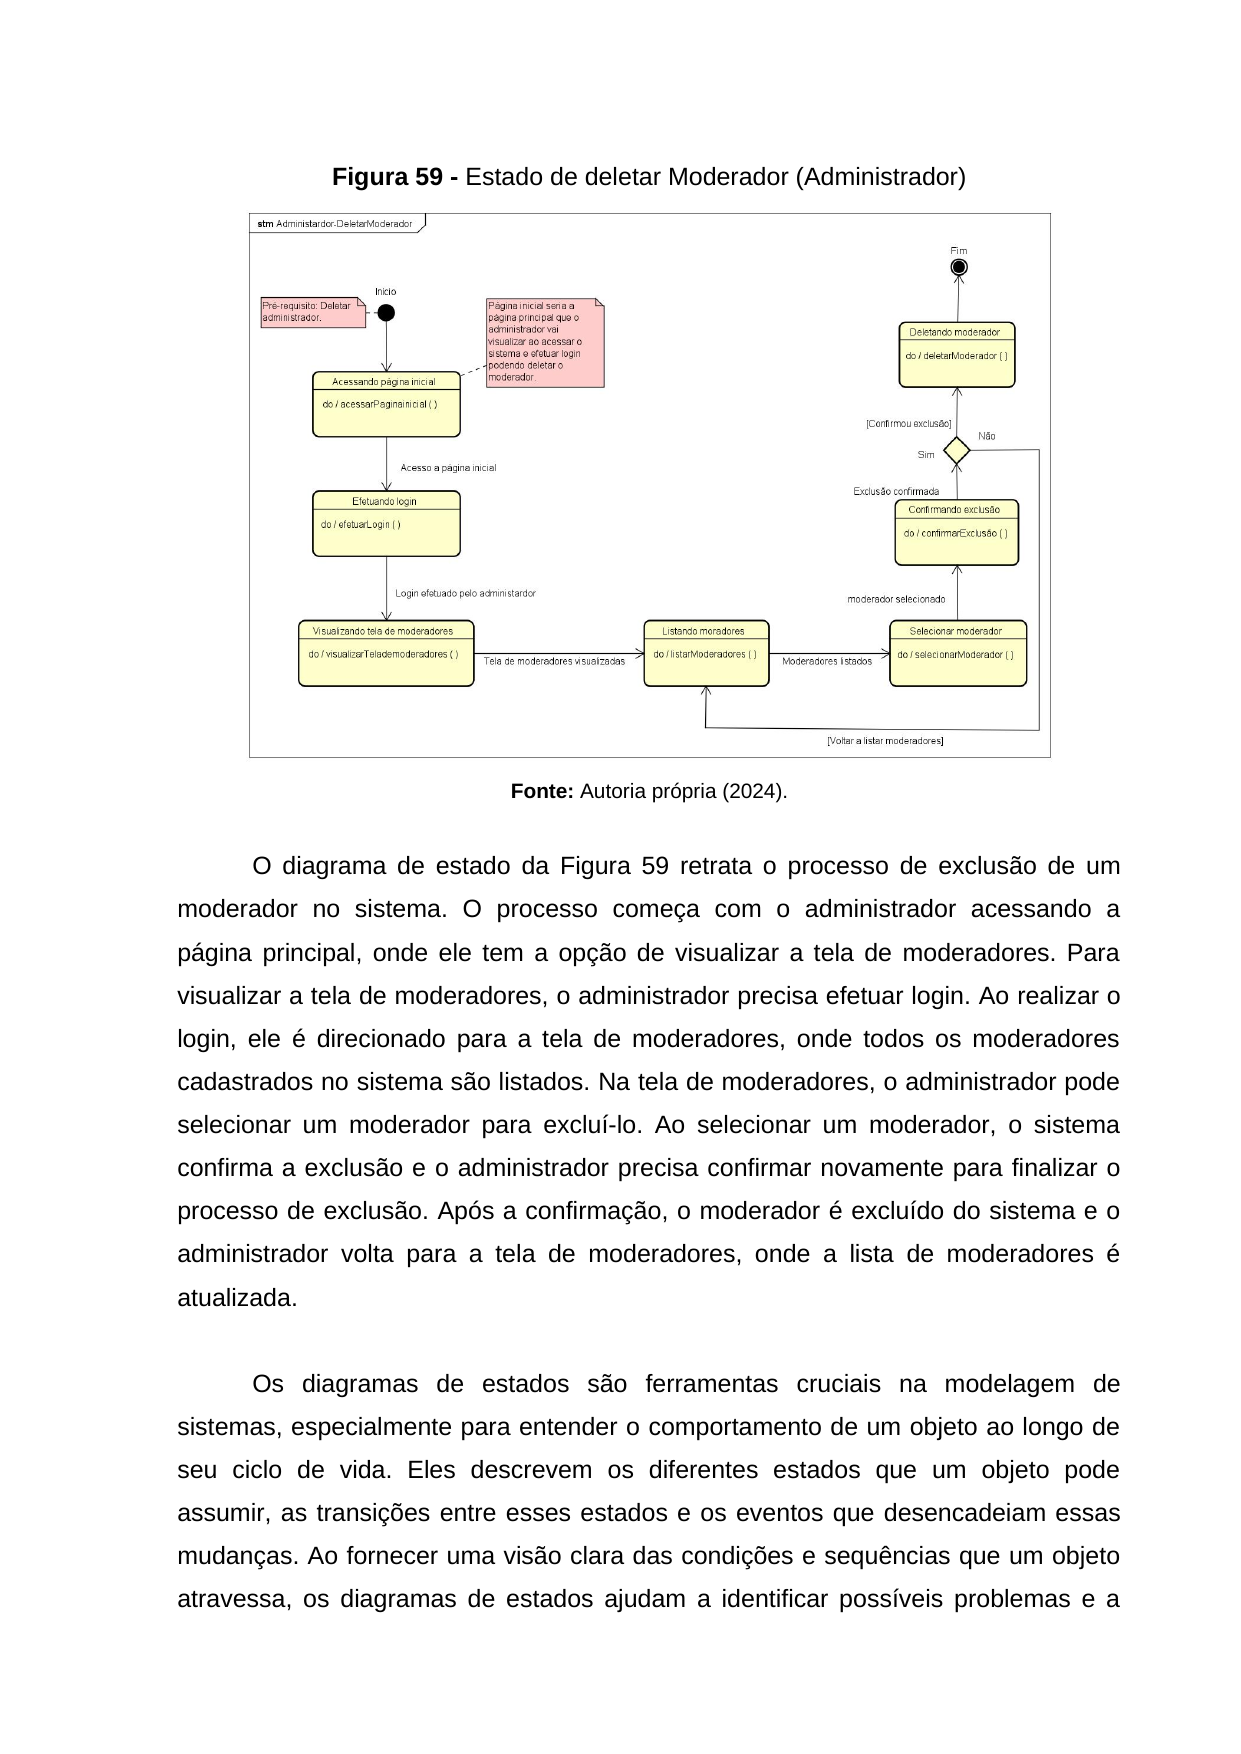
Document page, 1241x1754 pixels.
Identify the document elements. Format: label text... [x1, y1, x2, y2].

text O diagrama de estado da Figura 59 retrata o processo de exclusão de um moderador no sistema. O processo começa com o administrador acessando a página principal, onde ele tem a opção de visualizar a tela de moderadores. Para visualizar a tela de moderadores, o administrador precisa efetuar login. Ao realizar o login, ele é direcionado para a tela de moderadores, onde todos os moderadores cadastrados no sistema são listados. Na tela de moderadores, o administrador pode selecionar um moderador para excluí-lo. Ao selecionar um moderador, o sistema confirma a exclusão e o administrador precisa confirmar novamente para finalizar o processo de exclusão. Após a confirmação, o moderador é excluído do sistema e o administrador volta para a tela de moderadores, onde a lista de moderadores é atualizada. [177, 851, 1122, 1311]
picture [241, 205, 1058, 765]
text Fonte: Autoria própria (2024). [177, 779, 1122, 803]
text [177, 1369, 1122, 1613]
text Figura 59 - Estado de deletar Moderador (Administrador) [177, 162, 1122, 191]
